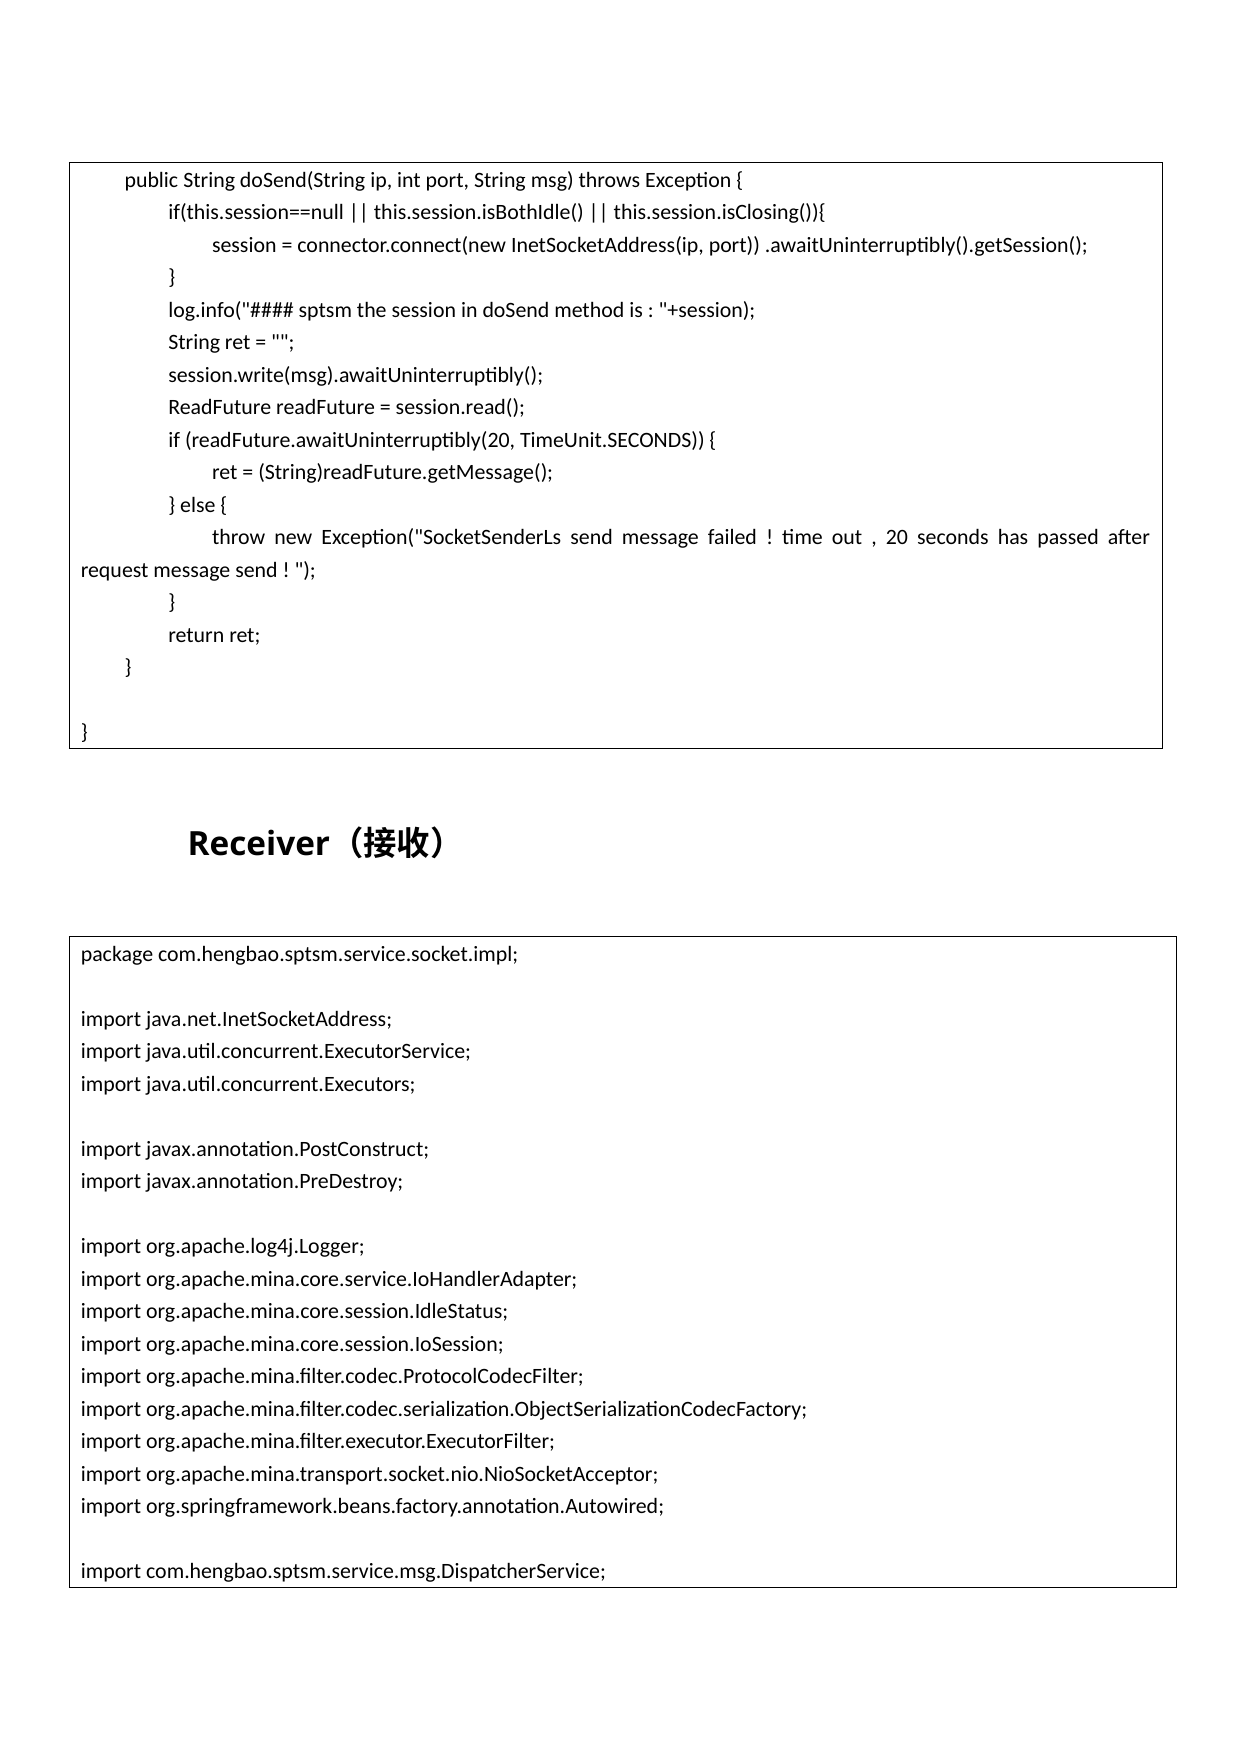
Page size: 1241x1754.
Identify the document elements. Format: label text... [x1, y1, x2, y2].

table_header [70, 163, 1162, 748]
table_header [70, 937, 1176, 1587]
subtitle Receiver（接收） [187, 809, 1053, 874]
